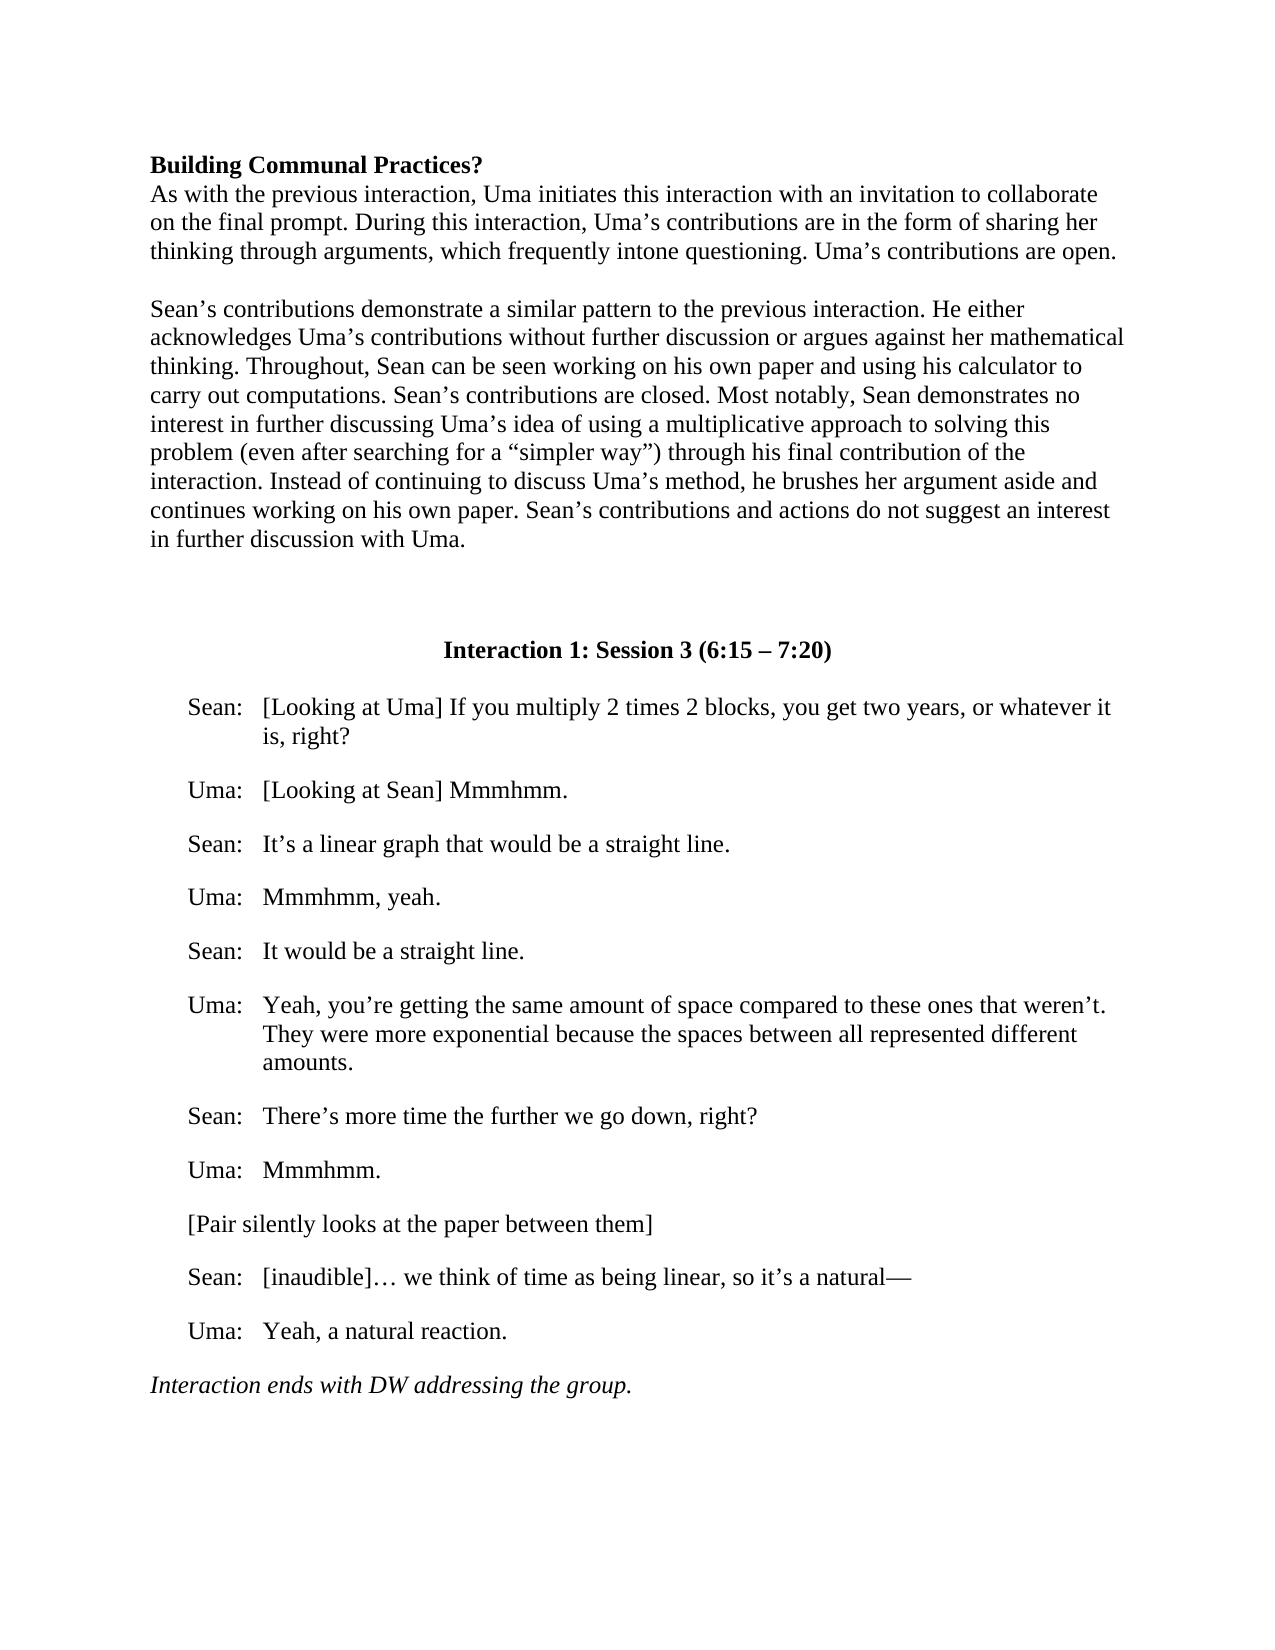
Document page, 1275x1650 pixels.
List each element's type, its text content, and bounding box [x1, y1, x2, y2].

text Interaction 1: Session 3 (6:15 – 7:20) [150, 635, 1125, 664]
text Interaction ends with DW addressing the group. [150, 1370, 1125, 1399]
text Uma: Yeah, you’re getting the same amount of space compared to these ones that weren’t. They were more exponential because the spaces between all represented different amounts. [187, 990, 1125, 1076]
subtitle Building Communal Practices? [150, 150, 1125, 179]
text Sean: [inaudible]… we think of time as being linear, so it’s a natural— [187, 1262, 1125, 1291]
text Sean: There’s more time the further we go down, right? [187, 1101, 1125, 1130]
text Sean: It would be a straight line. [187, 936, 1125, 965]
text Uma: [Looking at Sean] Mmmhmm. [187, 775, 1125, 804]
text Uma: Yeah, a natural reaction. [187, 1316, 1125, 1345]
text [Pair silently looks at the paper between them] [187, 1209, 1125, 1237]
text Uma: Mmmhmm. [187, 1155, 1125, 1184]
text Sean’s contributions demonstrate a similar pattern to the previous interaction. He either acknowledges Uma’s contributions without further discussion or argues against her mathematical thinking. Throughout, Sean can be seen working on his own paper and using his calculator to carry out computations. Sean’s contributions are closed. Most notably, Sean demonstrates no interest in further discussing Uma’s idea of using a multiplicative approach to solving this problem (even after searching for a “simpler way”) through his final contribution of the interaction. Instead of continuing to discuss Uma’s method, he brushes her argument aside and continues working on his own paper. Sean’s contributions and actions do not suggest an interest in further discussion with Uma. [150, 294, 1125, 552]
text Sean: [Looking at Uma] If you multiply 2 times 2 blocks, you get two years, or whatever it is, right? [187, 692, 1125, 750]
text Uma: Mmmhmm, yeah. [187, 882, 1125, 911]
text As with the previous interaction, Uma initiates this interaction with an invitation to collaborate on the final prompt. During this interaction, Uma’s contributions are in the form of sharing her thinking through arguments, which frequently intone questioning. Uma’s contributions are open. [150, 179, 1125, 265]
text Sean: It’s a linear graph that would be a straight line. [187, 829, 1125, 857]
